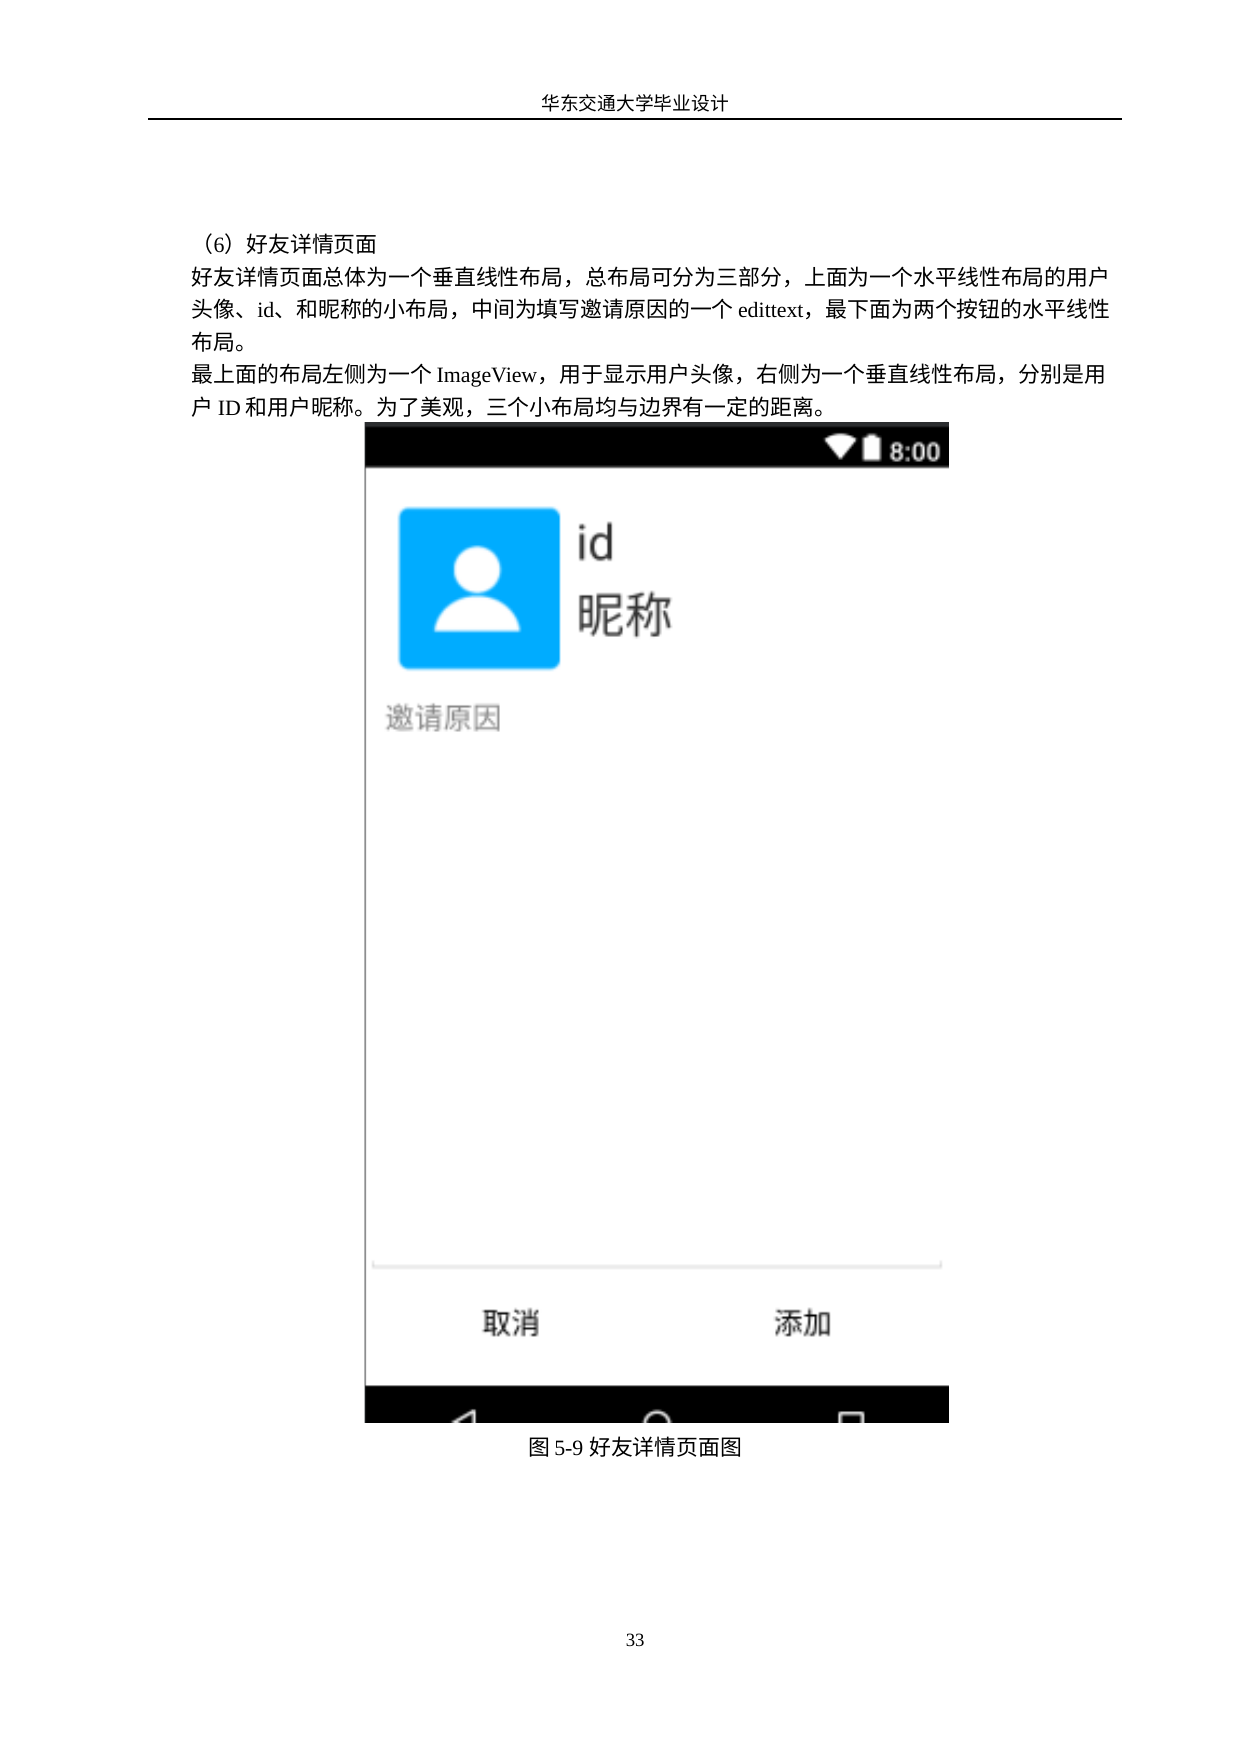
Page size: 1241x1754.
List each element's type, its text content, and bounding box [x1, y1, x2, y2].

picture [364, 422, 949, 1423]
list 最上面的布局左侧为一个ImageView，用于显示用户头像，右侧为一个垂直线性布局，分别是用户ID和用户昵称。为了美观，三个小布局均与边界有一定的距离。 [191, 357, 1122, 422]
text 图5-9 好友详情页面图 [148, 1429, 1122, 1462]
list 好友详情页面总体为一个垂直线性布局，总布局可分为三部分，上面为一个水平线性布局的用户头像、id、和昵称的小布局，中间为填写邀请原因的一个edittext，最下面为两个按钮的水平线性布局。 [191, 259, 1122, 357]
list 好友详情页面 [191, 227, 1122, 259]
